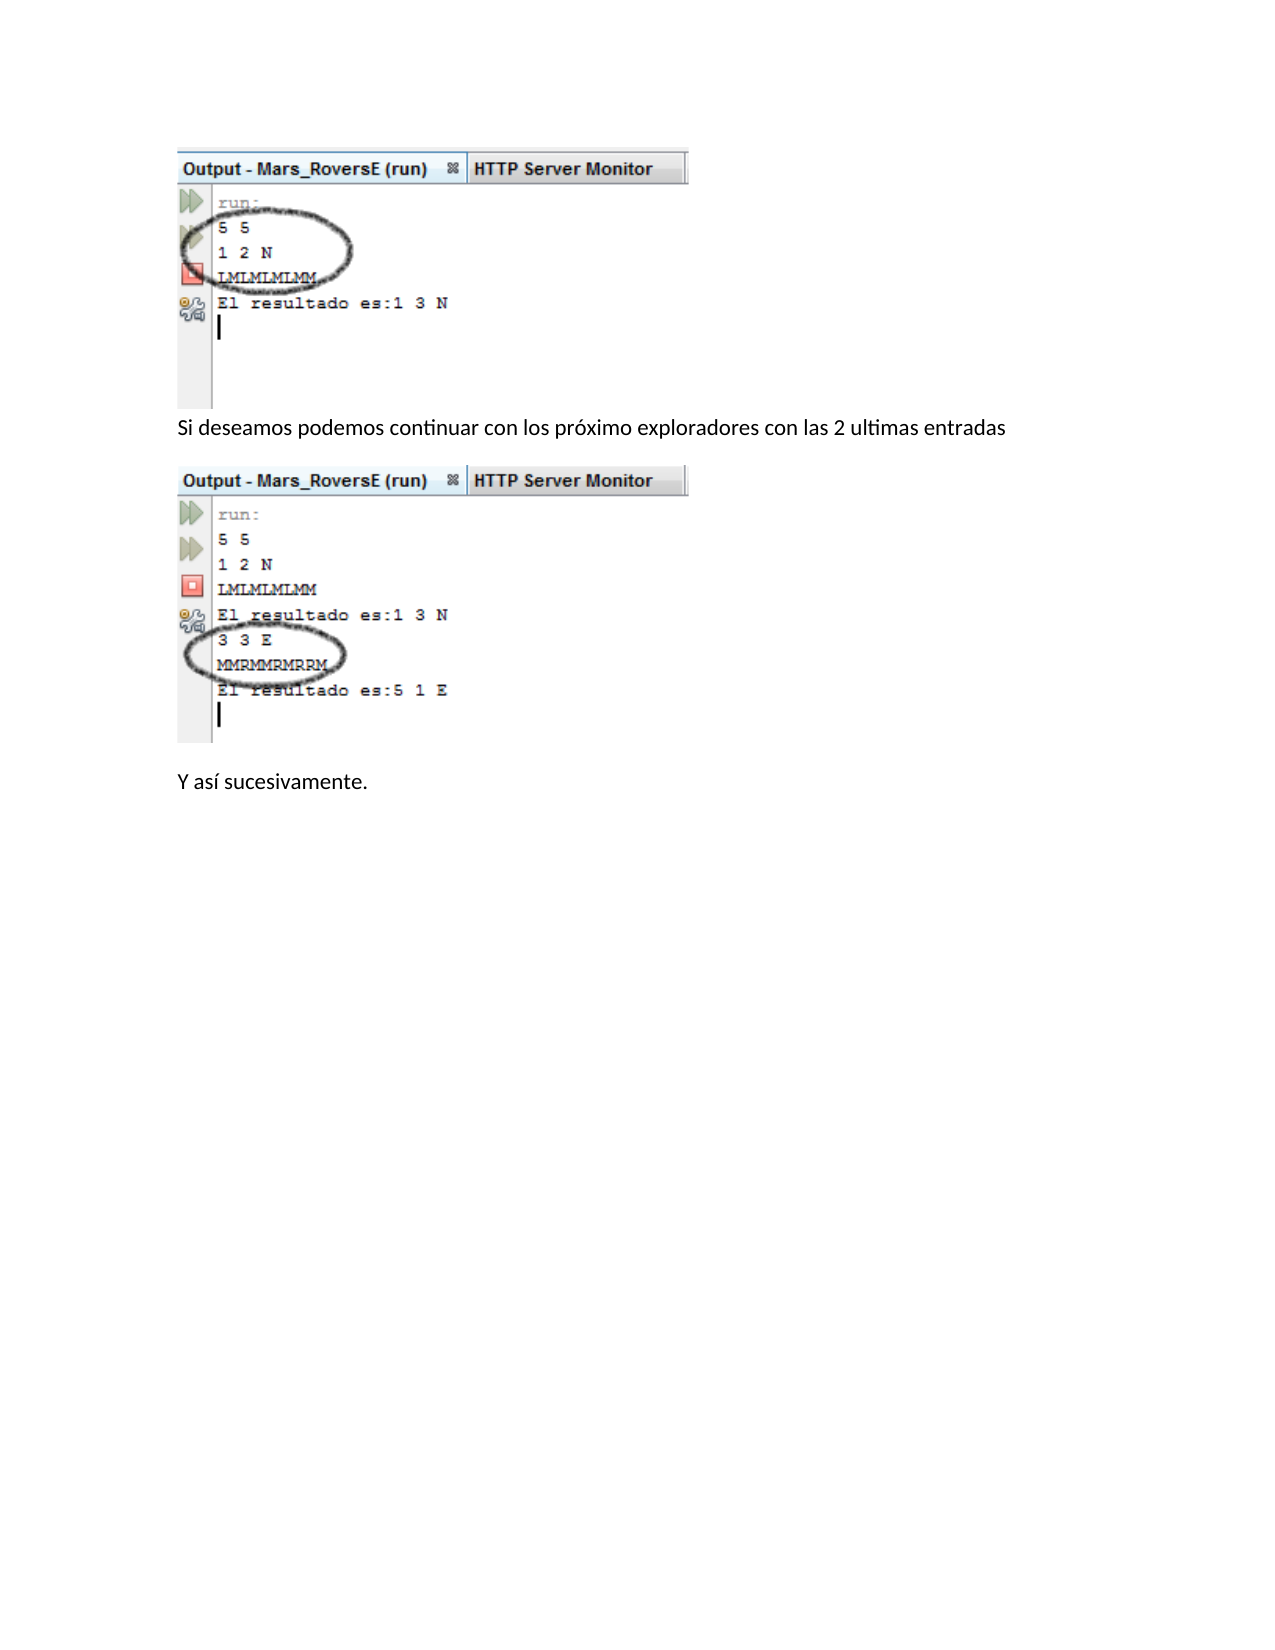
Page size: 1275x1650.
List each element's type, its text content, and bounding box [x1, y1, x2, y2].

picture [177, 147, 689, 409]
text Si deseamos podemos continuar con los próximo exploradores con las 2 ultimas entradas [177, 413, 1098, 441]
picture [177, 465, 689, 743]
text Y así sucesivamente. [177, 767, 1098, 795]
